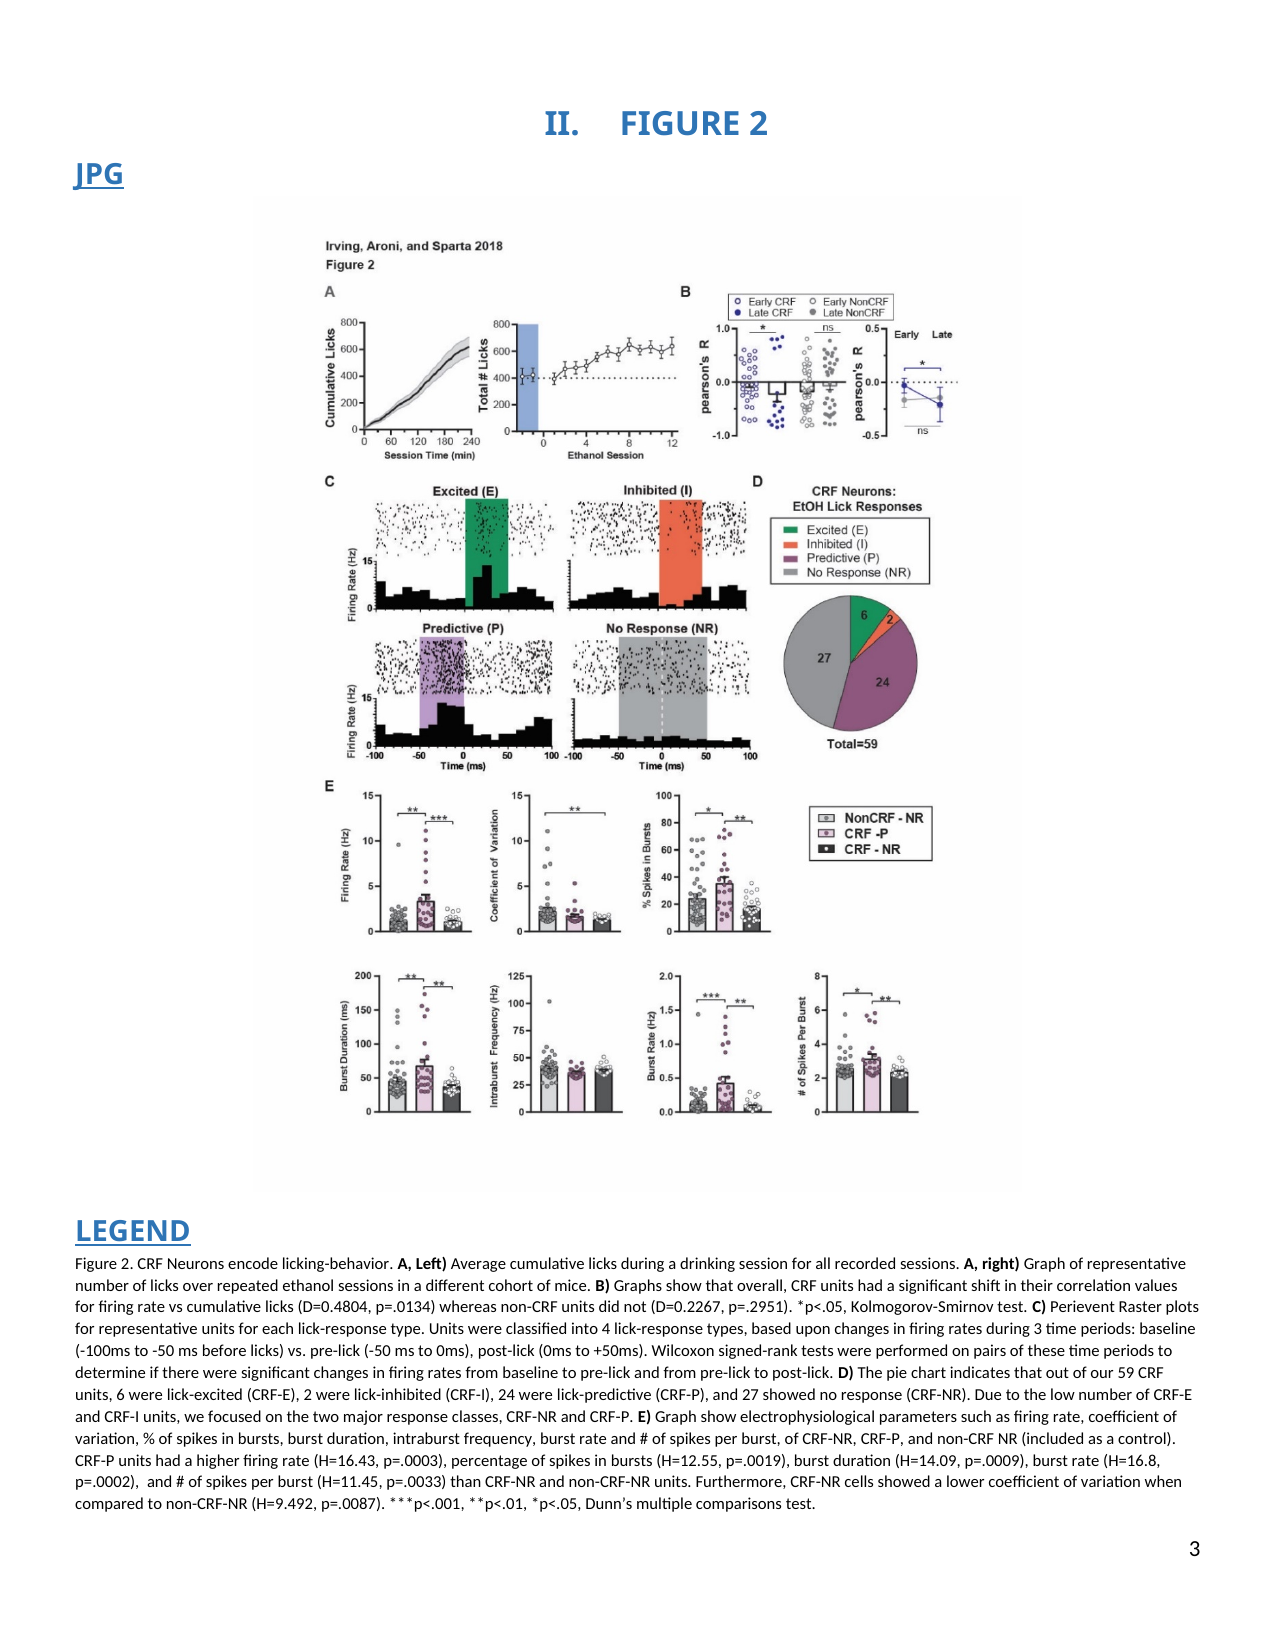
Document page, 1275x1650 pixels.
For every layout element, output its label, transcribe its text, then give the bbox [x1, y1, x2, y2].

picture [252, 196, 1023, 1192]
subtitle JPG [75, 153, 1200, 193]
subtitle LEGEND [75, 1210, 1200, 1250]
text Figure 2. CRF Neurons encode licking-behavior. A, Left) Average cumulative licks during a drinking session for all recorded sessions. A, right) Graph of representative number of licks over repeated ethanol sessions in a different cohort of mice. B) Graphs show that overall, CRF units had a significant shift in their correlation values for firing rate vs cumulative licks (D=0.4804, p=.0134) whereas non-CRF units did not (D=0.2267, p=.2951). *p<.05, Kolmogorov-Smirnov test. C) Perievent Raster plots for representative units for each lick-response type. Units were classified into 4 lick-response types, based upon changes in firing rates during 3 time periods: baseline (-100ms to -50 ms before licks) vs. pre-lick (-50 ms to 0ms), post-lick (0ms to +50ms). Wilcoxon signed-rank tests were performed on pairs of these time periods to determine if there were significant changes in firing rates from baseline to pre-lick and from pre-lick to post-lick. D) The pie chart indicates that out of our 59 CRF units, 6 were lick-excited (CRF-E), 2 were lick-inhibited (CRF-I), 24 were lick-predictive (CRF-P), and 27 showed no response (CRF-NR). Due to the low number of CRF-E and CRF-I units, we focused on the two major response classes, CRF-NR and CRF-P. E) Graph show electrophysiological parameters such as firing rate, coefficient of variation, % of spikes in bursts, burst duration, intraburst frequency, burst rate and # of spikes per burst, of CRF-NR, CRF-P, and non-CRF NR (included as a control). CRF-P units had a higher firing rate (H=16.43, p=.0003), percentage of spikes in bursts (H=12.55, p=.0019), burst duration (H=14.09, p=.0009), burst rate (H=16.8, p=.0002), and # of spikes per burst (H=11.45, p=.0033) than CRF-NR and non-CRF-NR units. Furthermore, CRF-NR cells showed a lower coefficient of variation when compared to non-CRF-NR (H=9.492, p=.0087). ***p<.001, **p<.01, *p<.05, Dunn’s multiple comparisons test. [75, 1253, 1200, 1514]
subtitle FIGURE 2 [112, 100, 1200, 145]
